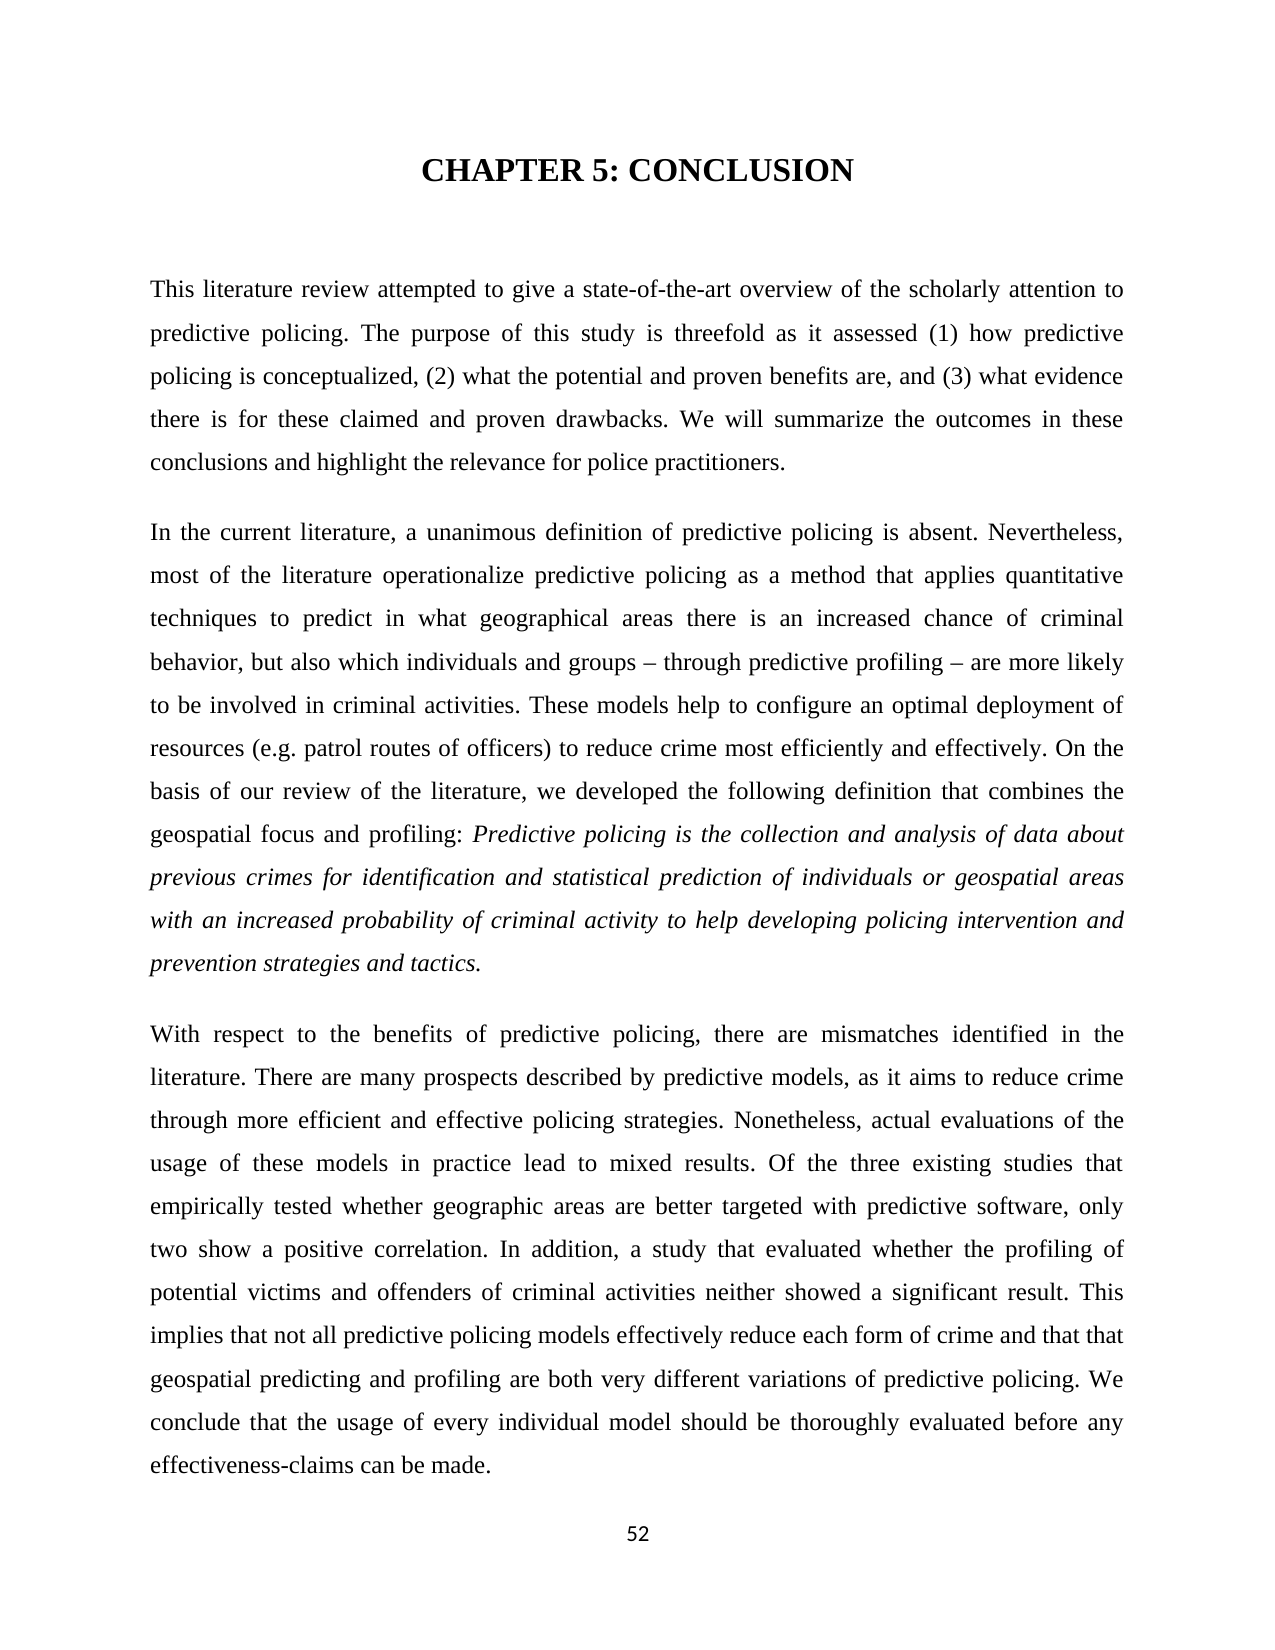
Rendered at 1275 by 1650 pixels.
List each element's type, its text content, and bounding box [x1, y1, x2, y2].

text With respect to the benefits of predictive policing, there are mismatches identified in the literature. There are many prospects described by predictive models, as it aims to reduce crime through more efficient and effective policing strategies. Nonetheless, actual evaluations of the usage of these models in practice lead to mixed results. Of the three existing studies that empirically tested whether geographic areas are better targeted with predictive software, only two show a positive correlation. In addition, a study that evaluated whether the profiling of potential victims and offenders of criminal activities neither showed a significant result. This implies that not all predictive policing models effectively reduce each form of crime and that that geospatial predicting and profiling are both very different variations of predictive policing. We conclude that the usage of every individual model should be thoroughly evaluated before any effectiveness-claims can be made. [150, 1019, 1125, 1479]
text CHAPTER 5: CONCLUSION [150, 150, 1125, 188]
text In the current literature, a unanimous definition of predictive policing is absent. Nevertheless, most of the literature operationalize predictive policing as a method that applies quantitative techniques to predict in what geographical areas there is an increased chance of criminal behavior, but also which individuals and groups – through predictive profiling – are more likely to be involved in criminal activities. These models help to configure an optimal deployment of resources (e.g. patrol routes of officers) to reduce crime most efficiently and effectively. On the basis of our review of the literature, we developed the following definition that combines the geospatial focus and profiling: Predictive policing is the collection and analysis of data about previous crimes for identification and statistical prediction of individuals or geospatial areas with an increased probability of criminal activity to help developing policing intervention and prevention strategies and tactics. [150, 517, 1125, 977]
text This literature review attempted to give a state-of-the-art overview of the scholarly attention to predictive policing. The purpose of this study is threefold as it assessed (1) how predictive policing is conceptualized, (2) what the potential and proven benefits are, and (3) what evidence there is for these claimed and proven drawbacks. We will summarize the outcomes in these conclusions and highlight the relevance for police practitioners. [150, 274, 1125, 476]
